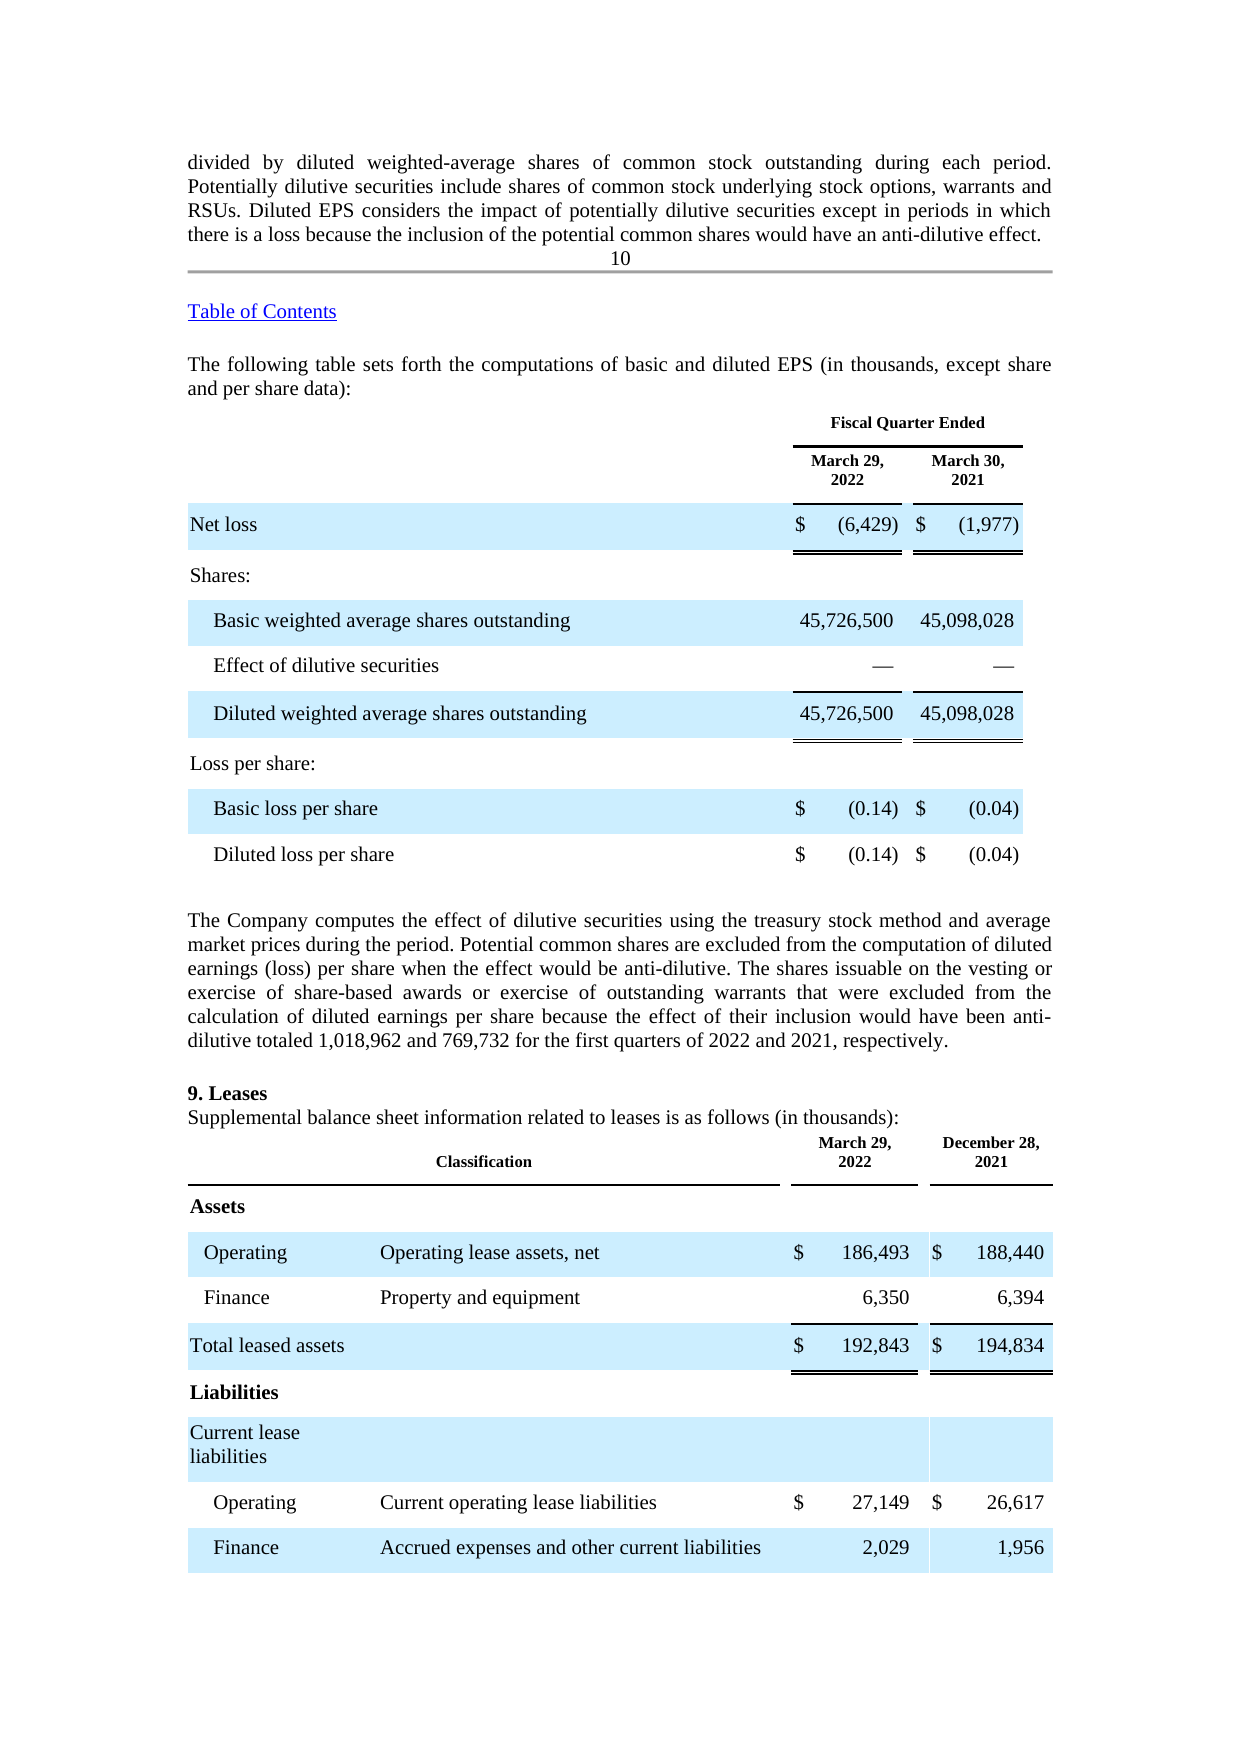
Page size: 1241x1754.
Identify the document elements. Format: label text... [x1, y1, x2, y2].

text The Company computes the effect of dilutive securities using the treasury stock method and average market prices during the period. Potential common shares are excluded from the computation of diluted earnings (loss) per share when the effect would be anti-dilutive. The shares issuable on the vesting or exercise of share-based awards or exercise of outstanding warrants that were excluded from the calculation of diluted earnings per share because the effect of their inclusion would have been anti-dilutive totaled 1,018,962 and 769,732 for the first quarters of 2022 and 2021, respectively. [187, 908, 1053, 1052]
text Table of Contents [187, 299, 1053, 323]
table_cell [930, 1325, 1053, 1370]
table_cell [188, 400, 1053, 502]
text Supplemental balance sheet information related to leases is as follows (in thousands): [187, 1105, 1053, 1129]
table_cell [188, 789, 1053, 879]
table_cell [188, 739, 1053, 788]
text The following table sets forth the computations of basic and diluted EPS (in thousands, except share and per share data): [187, 352, 1053, 400]
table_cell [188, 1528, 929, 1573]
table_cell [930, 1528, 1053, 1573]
text 10 [187, 246, 1053, 270]
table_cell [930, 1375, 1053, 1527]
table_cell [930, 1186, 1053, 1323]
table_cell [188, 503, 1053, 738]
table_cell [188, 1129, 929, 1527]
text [187, 150, 1053, 246]
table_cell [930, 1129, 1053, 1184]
text 9. Leases [187, 1081, 1053, 1105]
